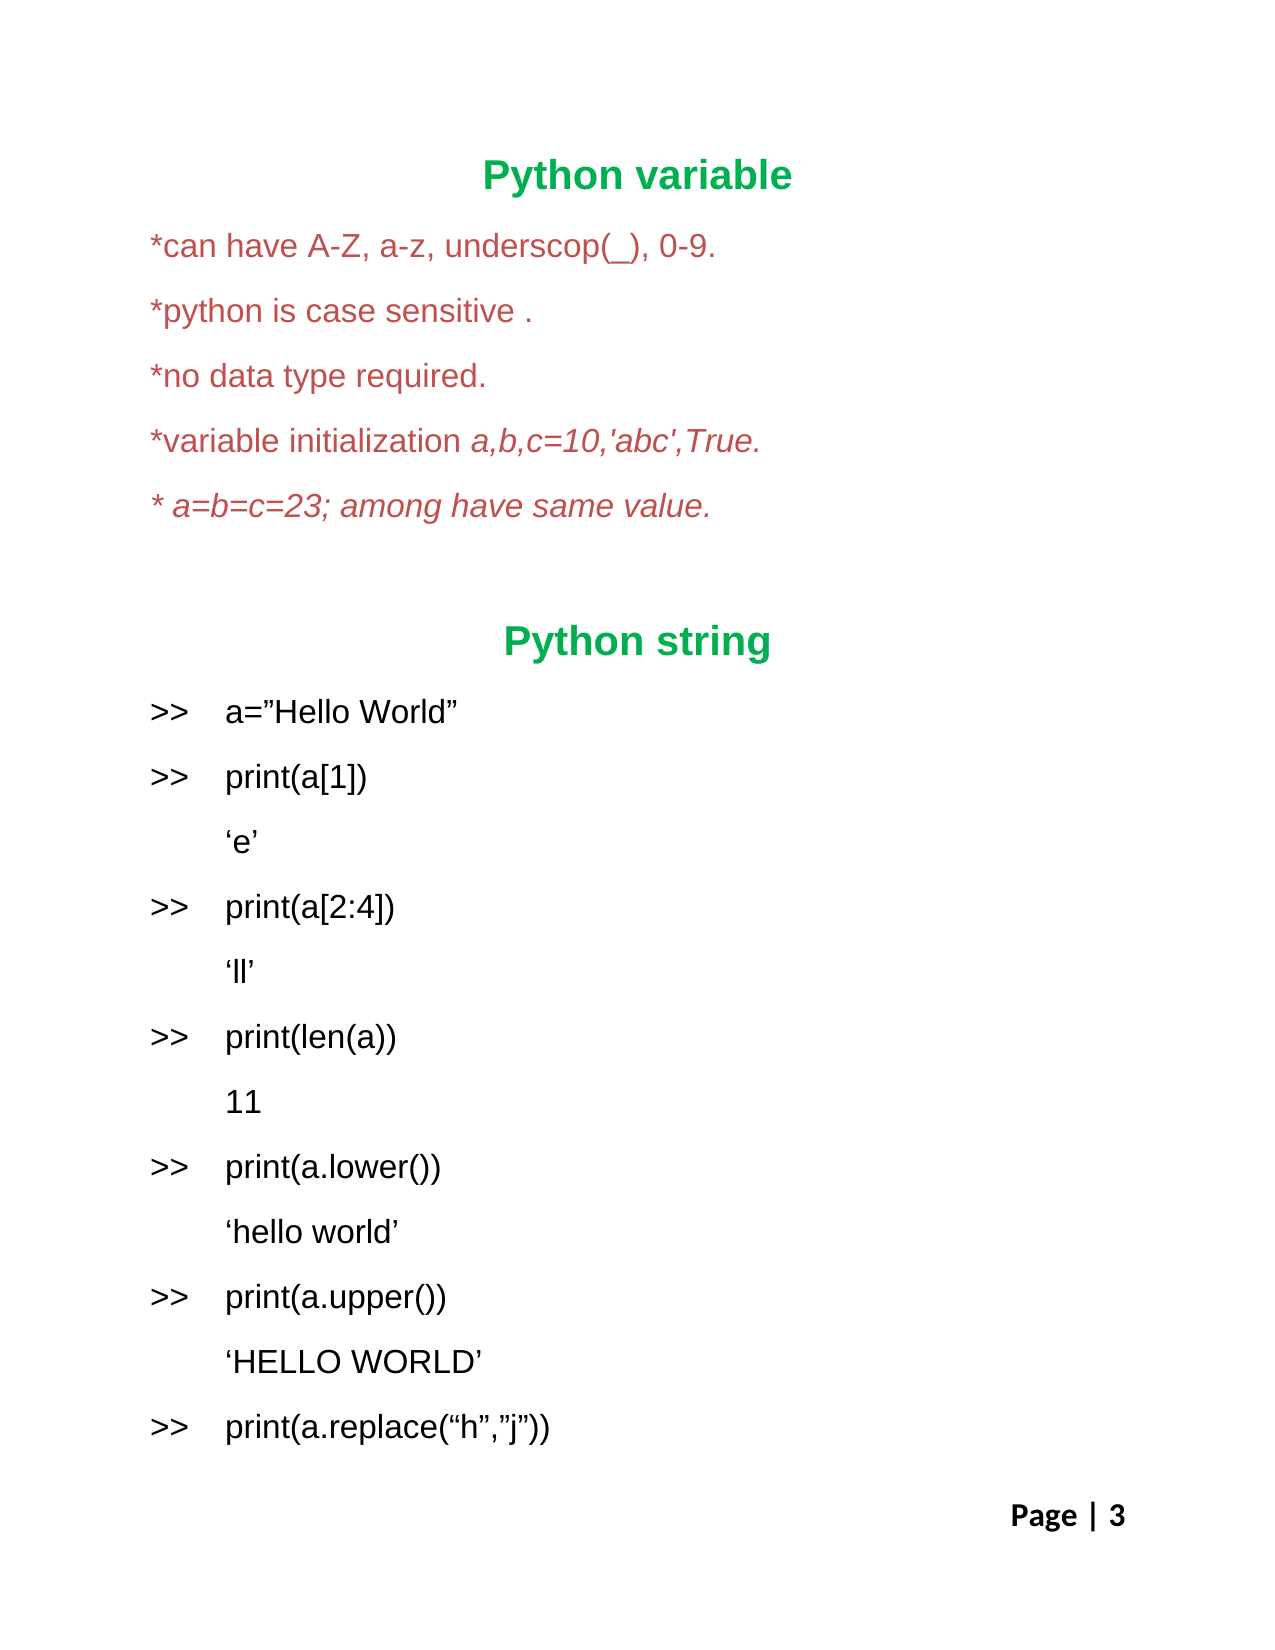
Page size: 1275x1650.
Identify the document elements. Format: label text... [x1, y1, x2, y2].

text >> print(len(a)) [150, 1017, 1125, 1055]
text ‘hello world’ [150, 1212, 1125, 1250]
text >> print(a.upper()) [150, 1277, 1125, 1315]
text 11 [150, 1082, 1125, 1120]
text >> print(a.replace(“h”,”j”)) [150, 1407, 1125, 1445]
text Python variable [150, 150, 1125, 198]
text *variable initialization a,b,c=10,'abc',True. [150, 421, 1125, 459]
text >> print(a[1]) [150, 757, 1125, 795]
text * a=b=c=23; among have same value. [150, 486, 1125, 524]
text Python string [150, 616, 1125, 664]
text ‘e’ [150, 822, 1125, 860]
text ‘ll’ [150, 952, 1125, 990]
text >> a=”Hello World” [150, 692, 1125, 730]
text >> print(a[2:4]) [150, 887, 1125, 925]
text *no data type required. [150, 356, 1125, 394]
text >> print(a.lower()) [150, 1147, 1125, 1185]
text *python is case sensitive . [150, 291, 1125, 329]
text ‘HELLO WORLD’ [150, 1342, 1125, 1380]
text *can have A-Z, a-z, underscop(_), 0-9. [150, 226, 1125, 264]
